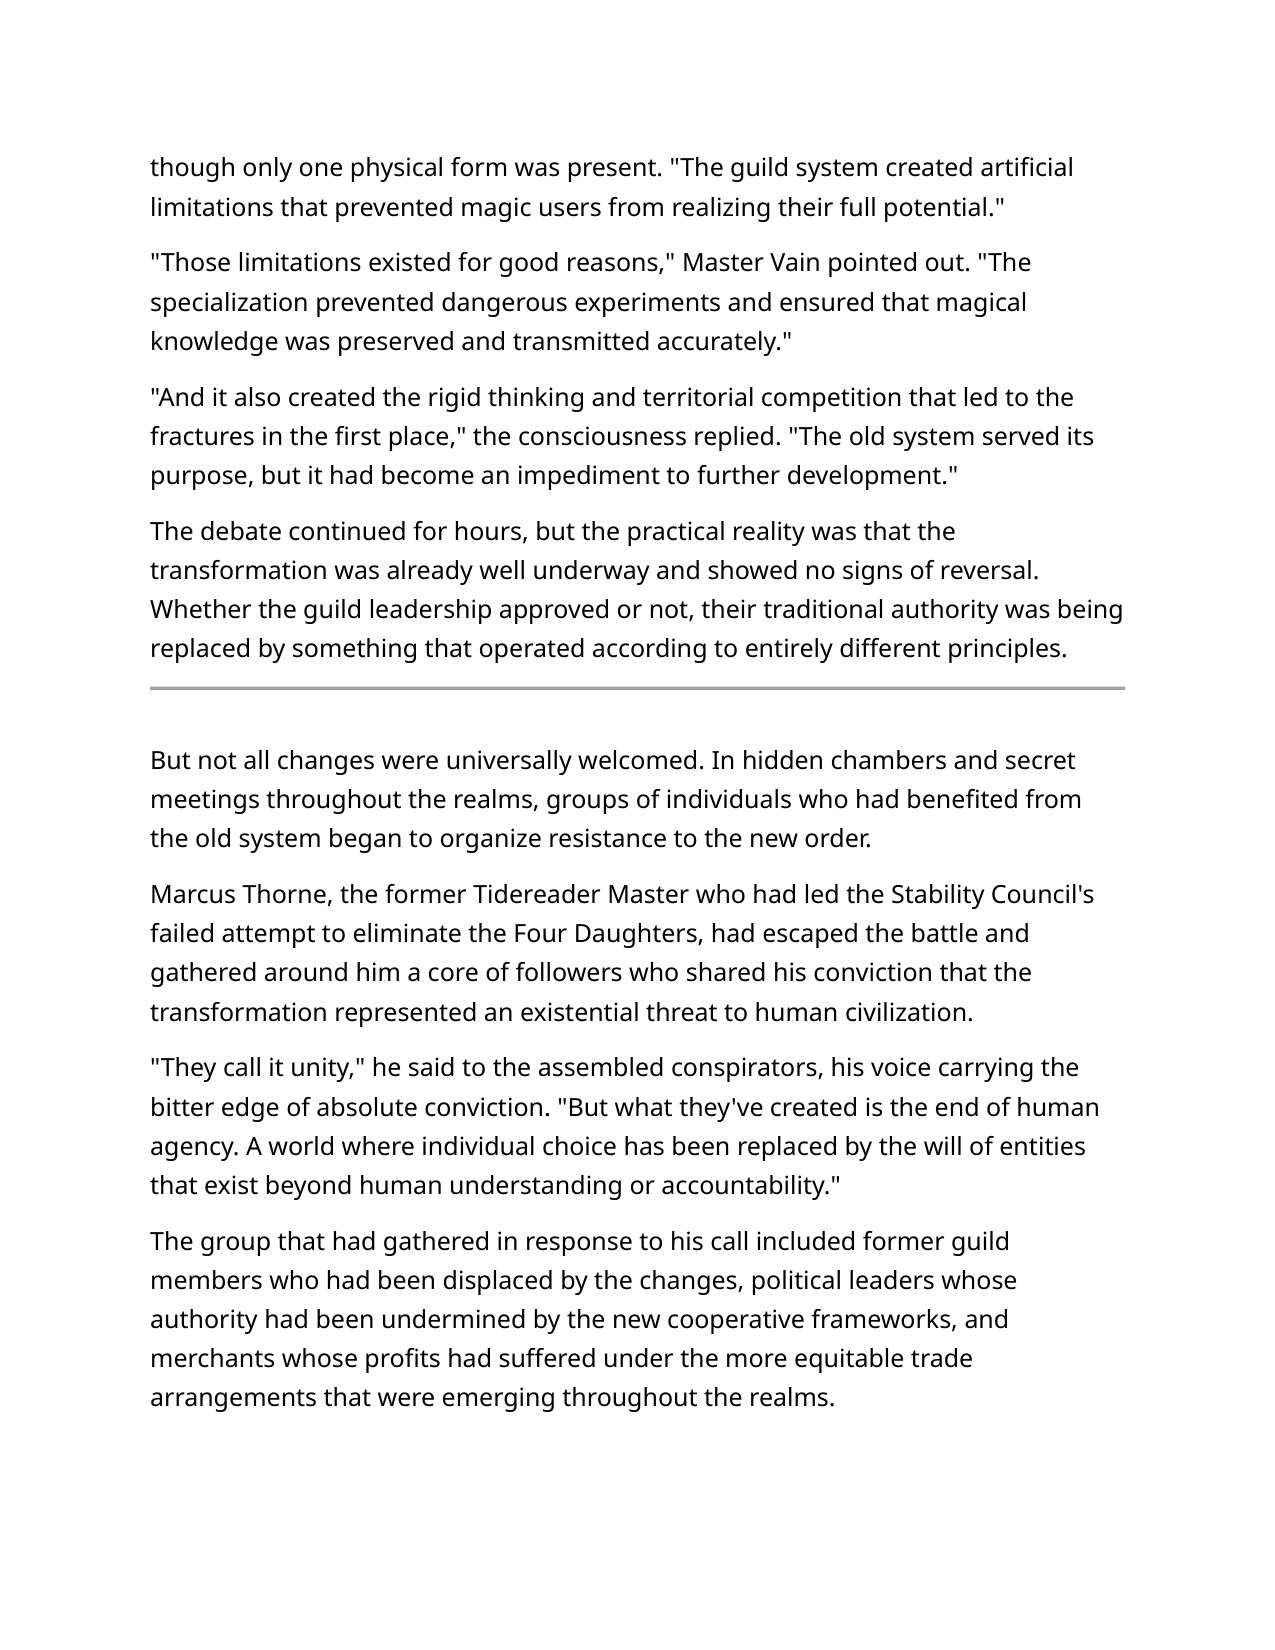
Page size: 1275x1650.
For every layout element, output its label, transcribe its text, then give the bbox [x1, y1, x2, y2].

text "Those limitations existed for good reasons," Master Vain pointed out. "The specialization prevented dangerous experiments and ensured that magical knowledge was preserved and transmitted accurately." [150, 245, 1125, 357]
text Marcus Thorne, the former Tidereader Master who had led the Stability Council's failed attempt to eliminate the Four Daughters, had escaped the battle and gathered around him a core of followers who shared his conviction that the transformation represented an existential threat to human civilization. [150, 877, 1125, 1028]
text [150, 150, 1125, 223]
text But not all changes were universally welcomed. In hidden chambers and secret meetings throughout the realms, groups of individuals who had benefited from the old system began to organize resistance to the new order. [150, 742, 1125, 855]
text The debate continued for hours, but the practical reality was that the transformation was already well underway and showed no signs of reversal. Whether the guild leadership approved or not, their traditional authority was being replaced by something that operated according to entirely different principles. [150, 513, 1125, 665]
text The group that had gathered in response to his call included former guild members who had been displaced by the changes, political leaders whose authority had been undermined by the new cooperative frameworks, and merchants whose profits had suffered under the more equitable trade arrangements that were emerging throughout the realms. [150, 1223, 1125, 1414]
text "They call it unity," he said to the assembled conspirators, his voice carrying the bitter edge of absolute conviction. "But what they've created is the end of human agency. A world where individual choice has been replaced by the will of entities that exist beyond human understanding or accountability." [150, 1050, 1125, 1202]
text "And it also created the rigid thinking and territorial competition that led to the fractures in the first place," the consciousness replied. "The old system served its purpose, but it had become an impediment to further development." [150, 379, 1125, 492]
